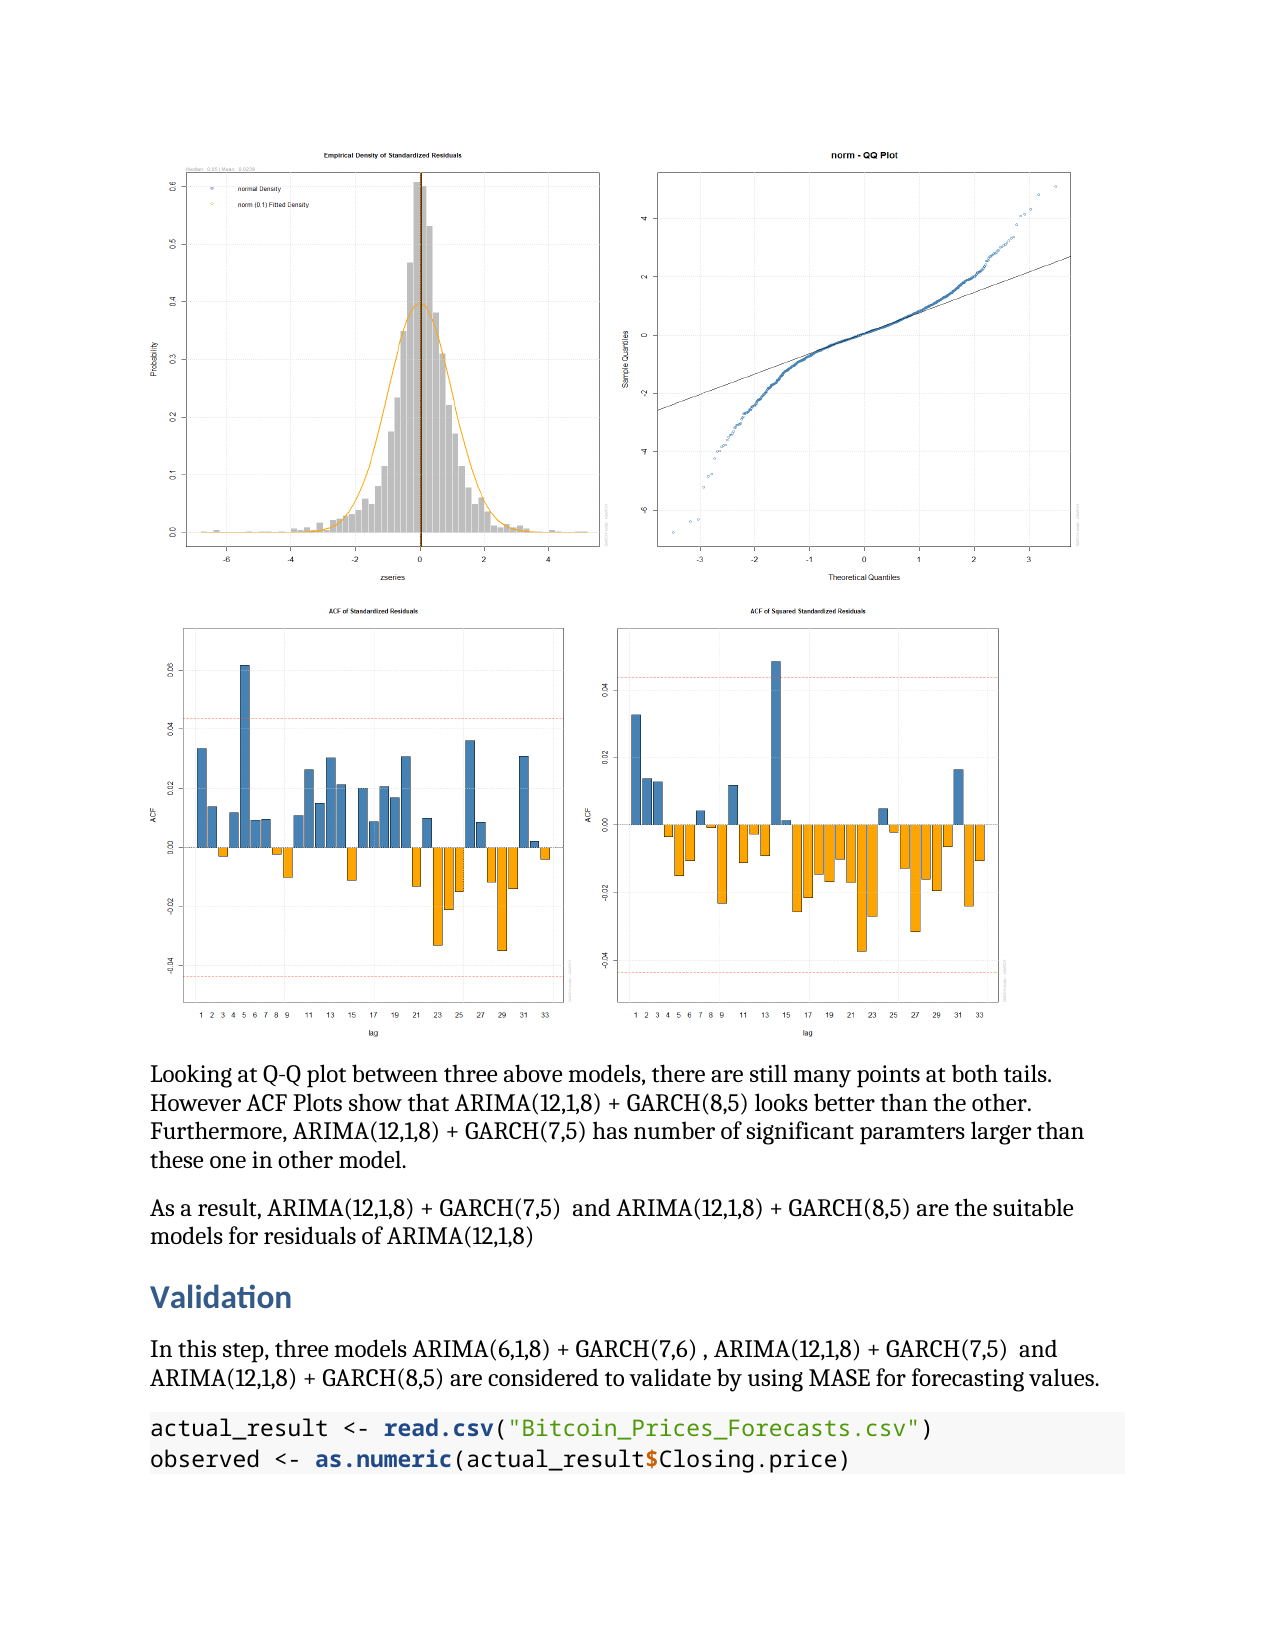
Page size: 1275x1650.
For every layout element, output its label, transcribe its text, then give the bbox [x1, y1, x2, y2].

text As a result, ARIMA(12,1,8) + GARCH(7,5) and ARIMA(12,1,8) + GARCH(8,5) are the suitable models for residuals of ARIMA(12,1,8) [150, 1193, 1125, 1251]
text actual_result <- read.csv("Bitcoin_Prices_Forecasts.csv") observed <- as.numeric(actual_result$Closing.price) [851, 1412, 1125, 1474]
text In this step, three models ARIMA(6,1,8) + GARCH(7,6) , ARIMA(12,1,8) + GARCH(7,5) and ARIMA(12,1,8) + GARCH(8,5) are considered to validate by using MASE for forecasting values. [150, 1335, 1125, 1393]
picture [150, 150, 1090, 586]
text Looking at Q-Q plot between three above models, there are still many points at both tails. However ACF Plots show that ARIMA(12,1,8) + GARCH(8,5) looks better than the other. Furthermore, ARIMA(12,1,8) + GARCH(7,5) has number of significant paramters larger than these one in other model. [150, 1060, 1125, 1175]
subtitle Validation [150, 1276, 1125, 1317]
picture [150, 604, 1011, 1041]
